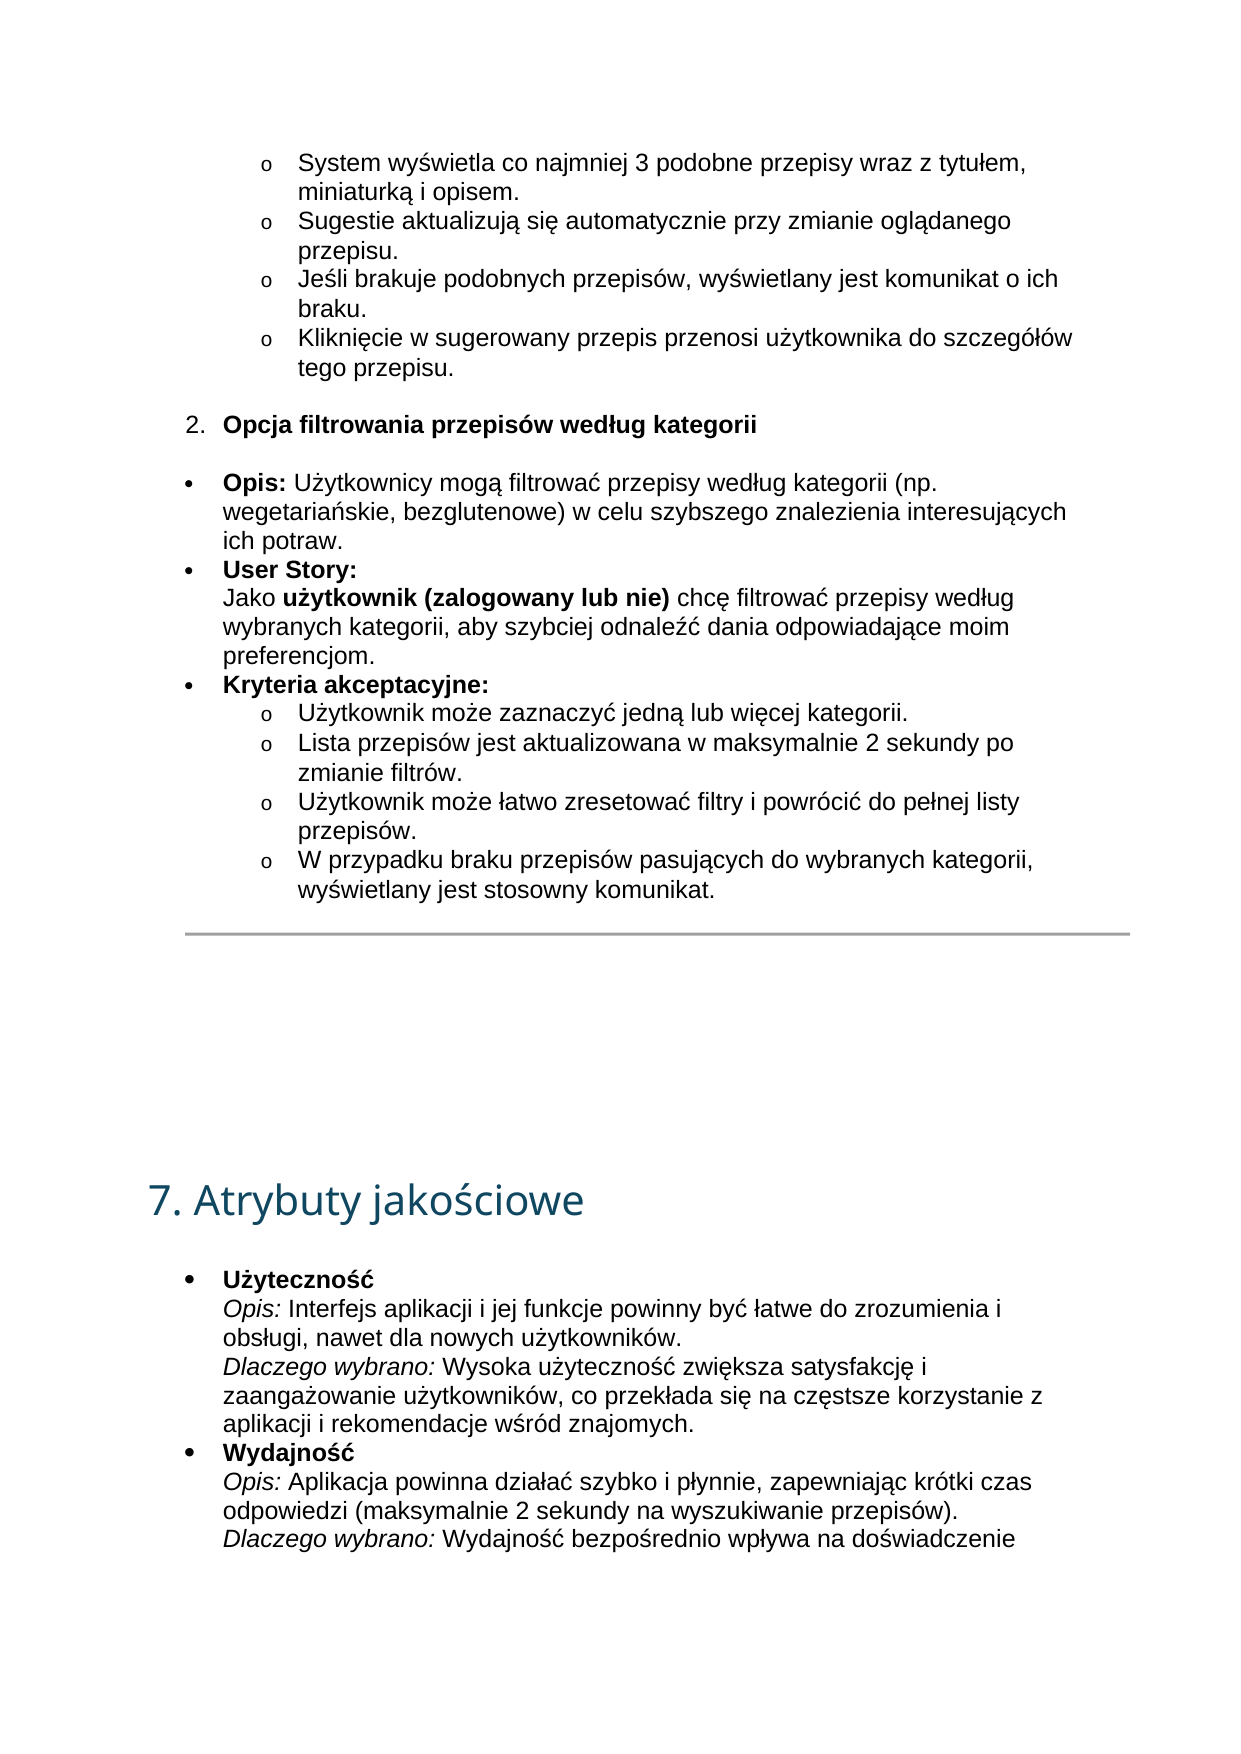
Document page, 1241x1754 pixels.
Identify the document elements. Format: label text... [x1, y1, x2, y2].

list Użyteczność Opis: Interfejs aplikacji i jej funkcje powinny być łatwe do zrozumienia i obsługi, nawet dla nowych użytkowników. Dlaczego wybrano: Wysoka użyteczność zwiększa satysfakcję i zaangażowanie użytkowników, co przekłada się na częstsze korzystanie z aplikacji i rekomendacje wśród znajomych. [185, 1266, 1093, 1438]
list Opis: Użytkownicy mogą filtrować przepisy według kategorii (np. wegetariańskie, bezglutenowe) w celu szybszego znalezienia interesujących ich potraw. [185, 468, 1093, 555]
list Kryteria akceptacyjne: [185, 670, 1093, 698]
list Lista przepisów jest aktualizowana w maksymalnie 2 sekundy po zmianie filtrów. [260, 728, 1093, 787]
list System wyświetla co najmniej 3 podobne przepisy wraz z tytułem, miniaturką i opisem. [260, 148, 1093, 206]
list Opcja filtrowania przepisów według kategorii [185, 411, 1093, 439]
subtitle 7. Atrybuty jakościowe [148, 1171, 1093, 1228]
list Jeśli brakuje podobnych przepisów, wyświetlany jest komunikat o ich braku. [260, 264, 1093, 323]
list Użytkownik może zaznaczyć jedną lub więcej kategorii. [260, 698, 1093, 728]
list Użytkownik może łatwo zresetować filtry i powrócić do pełnej listy przepisów. [260, 787, 1093, 845]
list User Story: Jako użytkownik (zalogowany lub nie) chcę filtrować przepisy według wybranych kategorii, aby szybciej odnaleźć dania odpowiadające moim preferencjom. [185, 555, 1093, 670]
list Sugestie aktualizują się automatycznie przy zmianie oglądanego przepisu. [260, 206, 1093, 264]
list W przypadku braku przepisów pasujących do wybranych kategorii, wyświetlany jest stosowny komunikat. [260, 845, 1093, 903]
list Kliknięcie w sugerowany przepis przenosi użytkownika do szczegółów tego przepisu. [260, 323, 1093, 381]
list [185, 1467, 1093, 1582]
